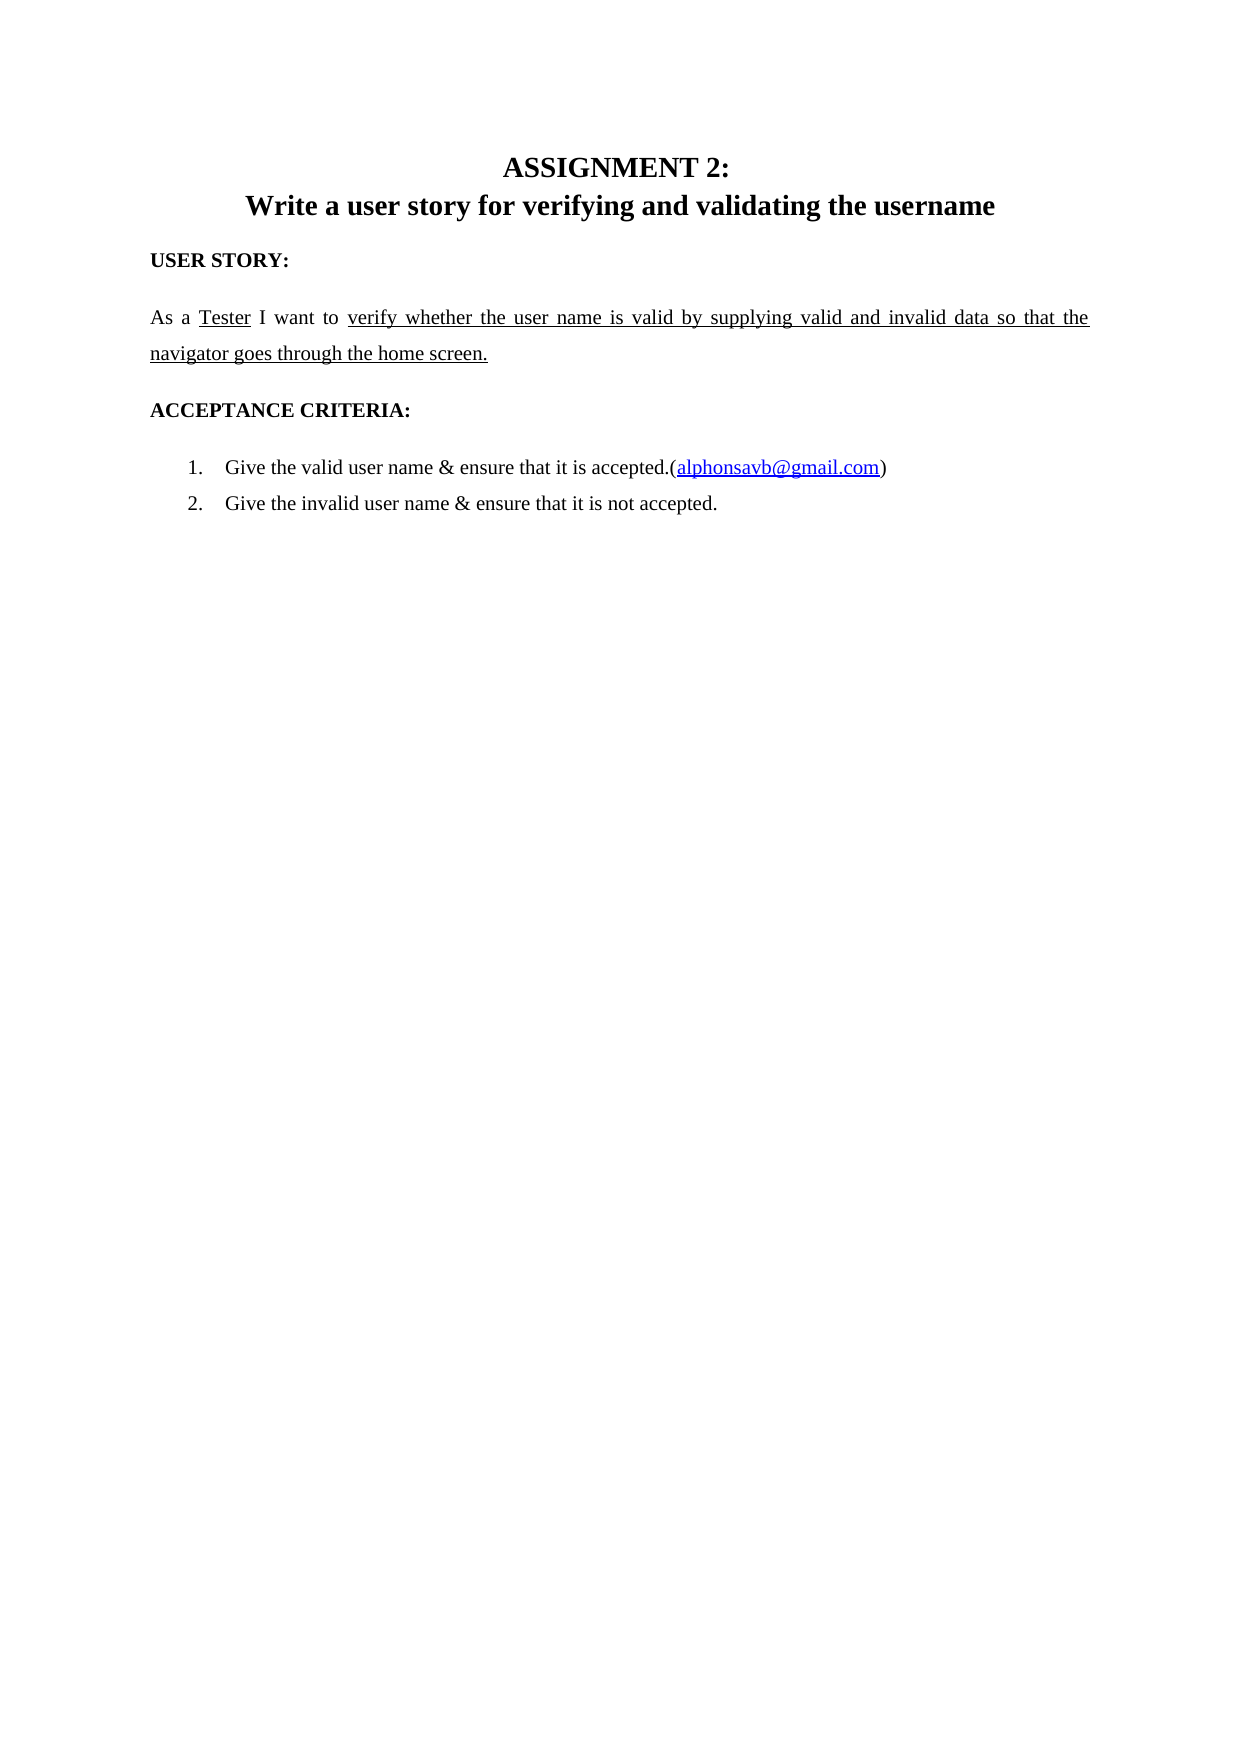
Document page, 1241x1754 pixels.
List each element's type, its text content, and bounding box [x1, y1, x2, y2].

text ASSIGNMENT 2: Write a user story for verifying and validating the username [150, 150, 1090, 222]
list Give the valid user name & ensure that it is accepted.(alphonsavb@gmail.com) [187, 454, 1090, 479]
list Give the invalid user name & ensure that it is not accepted. [187, 491, 1090, 515]
text ACCEPTANCE CRITERIA: [150, 398, 1090, 422]
text USER STORY: [150, 248, 1090, 272]
text As a Tester I want to verify whether the user name is valid by supplying valid and invalid data so that the navigator goes through the home screen. [150, 305, 1090, 365]
